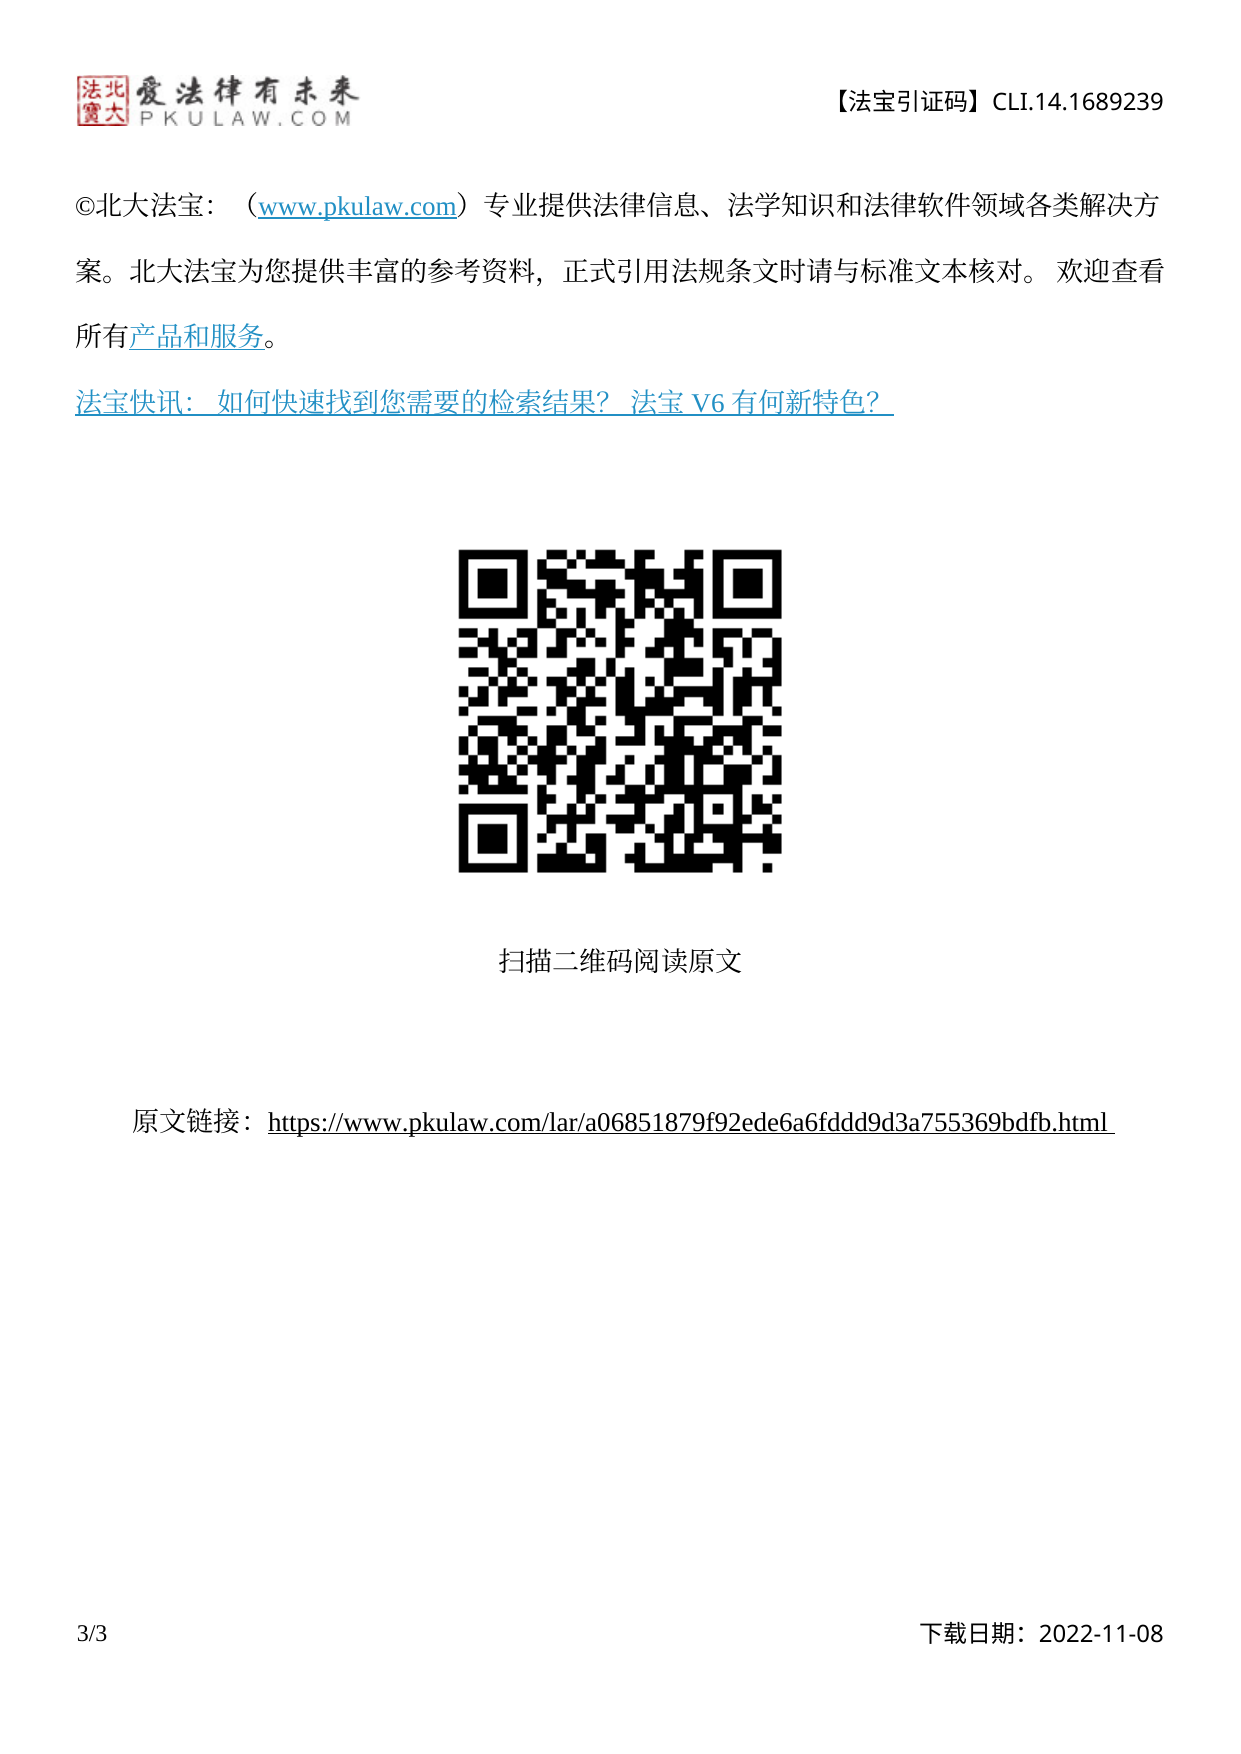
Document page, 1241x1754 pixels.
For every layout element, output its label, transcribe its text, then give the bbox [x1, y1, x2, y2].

text 扫描二维码阅读原文 [169, 912, 1071, 978]
text ©北大法宝：（www.pkulaw.com）专业提供法律信息、法学知识和法律软件领域各类解决方案。北大法宝为您提供丰富的参考资料，正式引用法规条文时请与标准文本核对。 欢迎查看所有产品和服务。 法宝快讯： 如何快速找到您需要的检索结果？ 法宝 V6 有何新特色？ [75, 156, 1165, 418]
text 原文链接：https://www.pkulaw.com/lar/a06851879f92ede6a6fddd9d3a755369bdfb.html [75, 1071, 1165, 1137]
picture [76, 75, 361, 126]
picture [420, 511, 821, 912]
